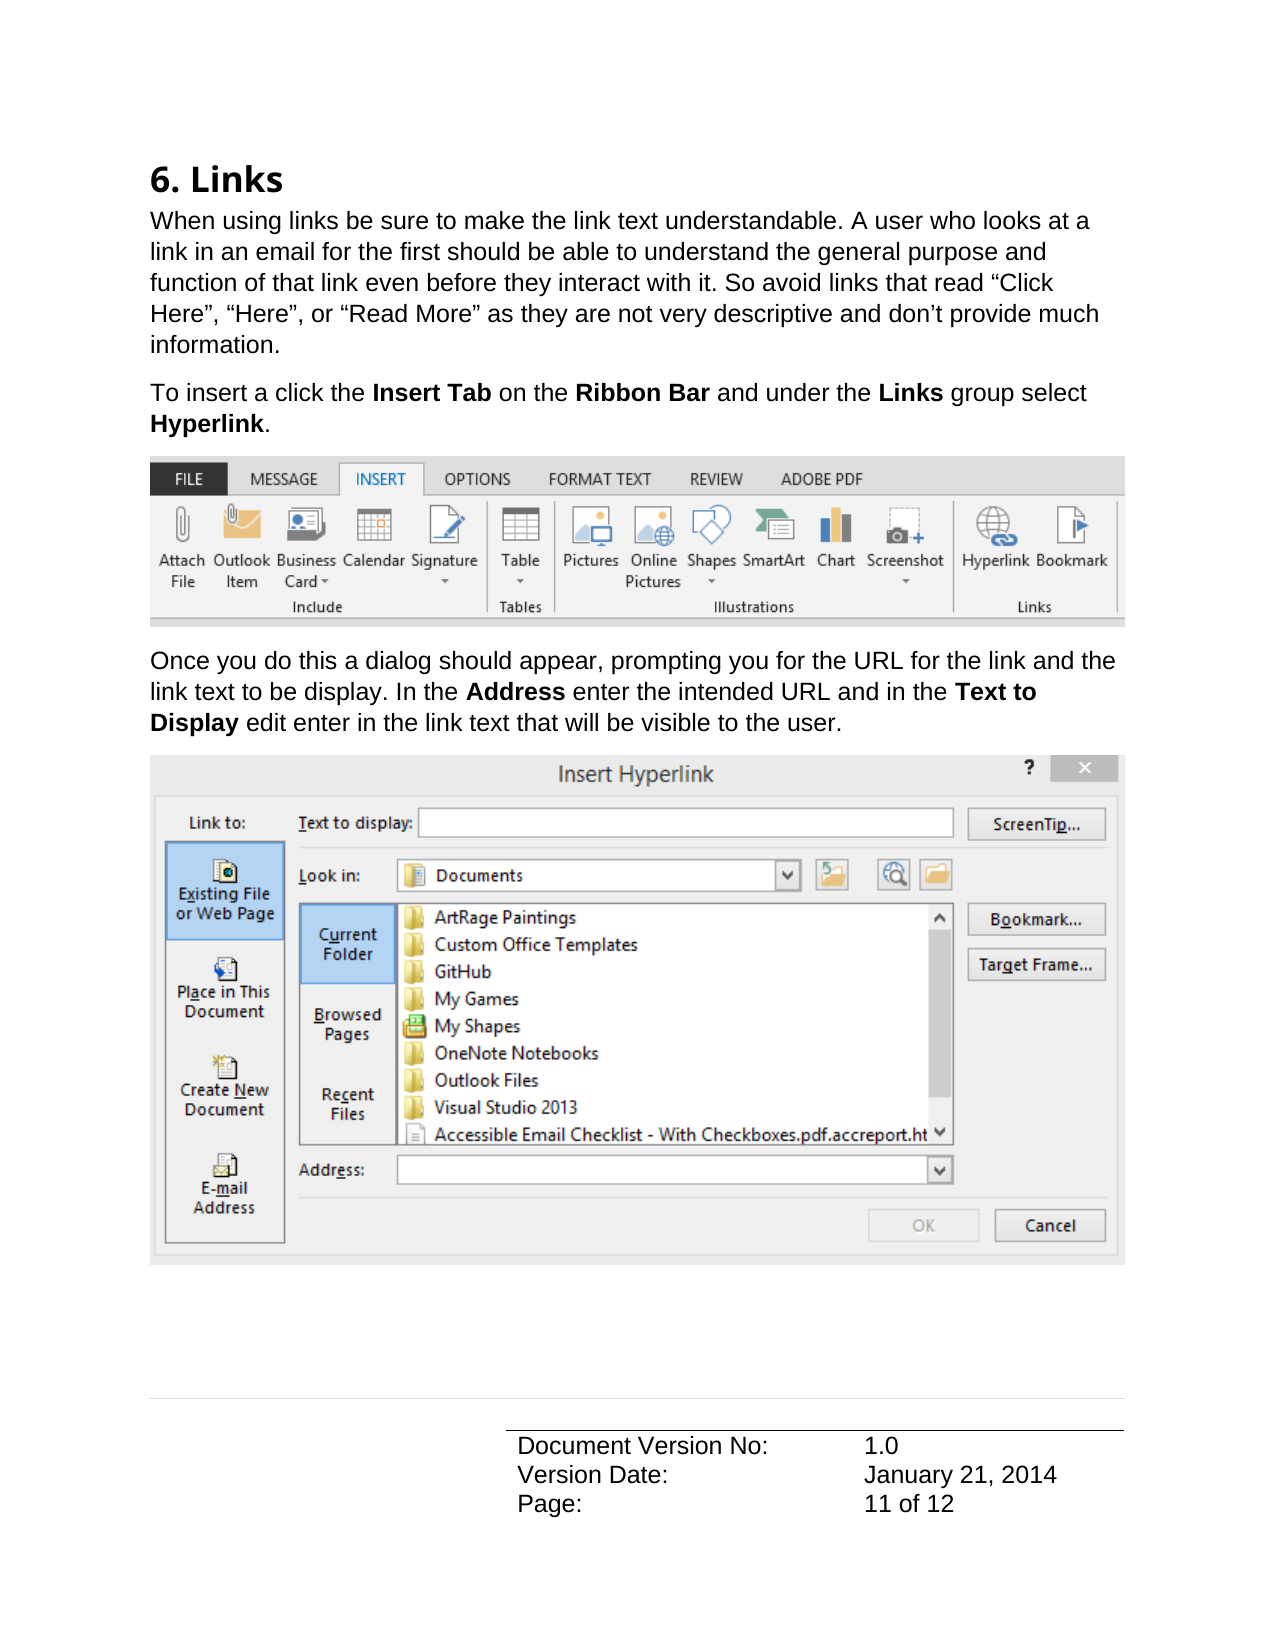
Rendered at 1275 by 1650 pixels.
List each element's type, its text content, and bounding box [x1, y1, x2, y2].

picture [150, 456, 1125, 627]
subtitle 6. Links [150, 154, 1125, 202]
text Once you do this a dialog should appear, prompting you for the URL for the link and the link text to be display. In the Address enter the intended URL and in the Text to Display edit enter in the link text that will be visible to the user. [150, 646, 1125, 737]
text To insert a click the Insert Tab on the Ribbon Bar and under the Links group select Hyperlink. [150, 378, 1125, 438]
text When using links be sure to make the link text understandable. A user who looks at a link in an email for the first should be able to understand the general purpose and function of that link even before they interact with it. So avoid links that read “Click Here”, “Here”, or “Read More” as they are not very descriptive and don’t provide much information. [150, 206, 1125, 359]
picture [150, 755, 1125, 1265]
